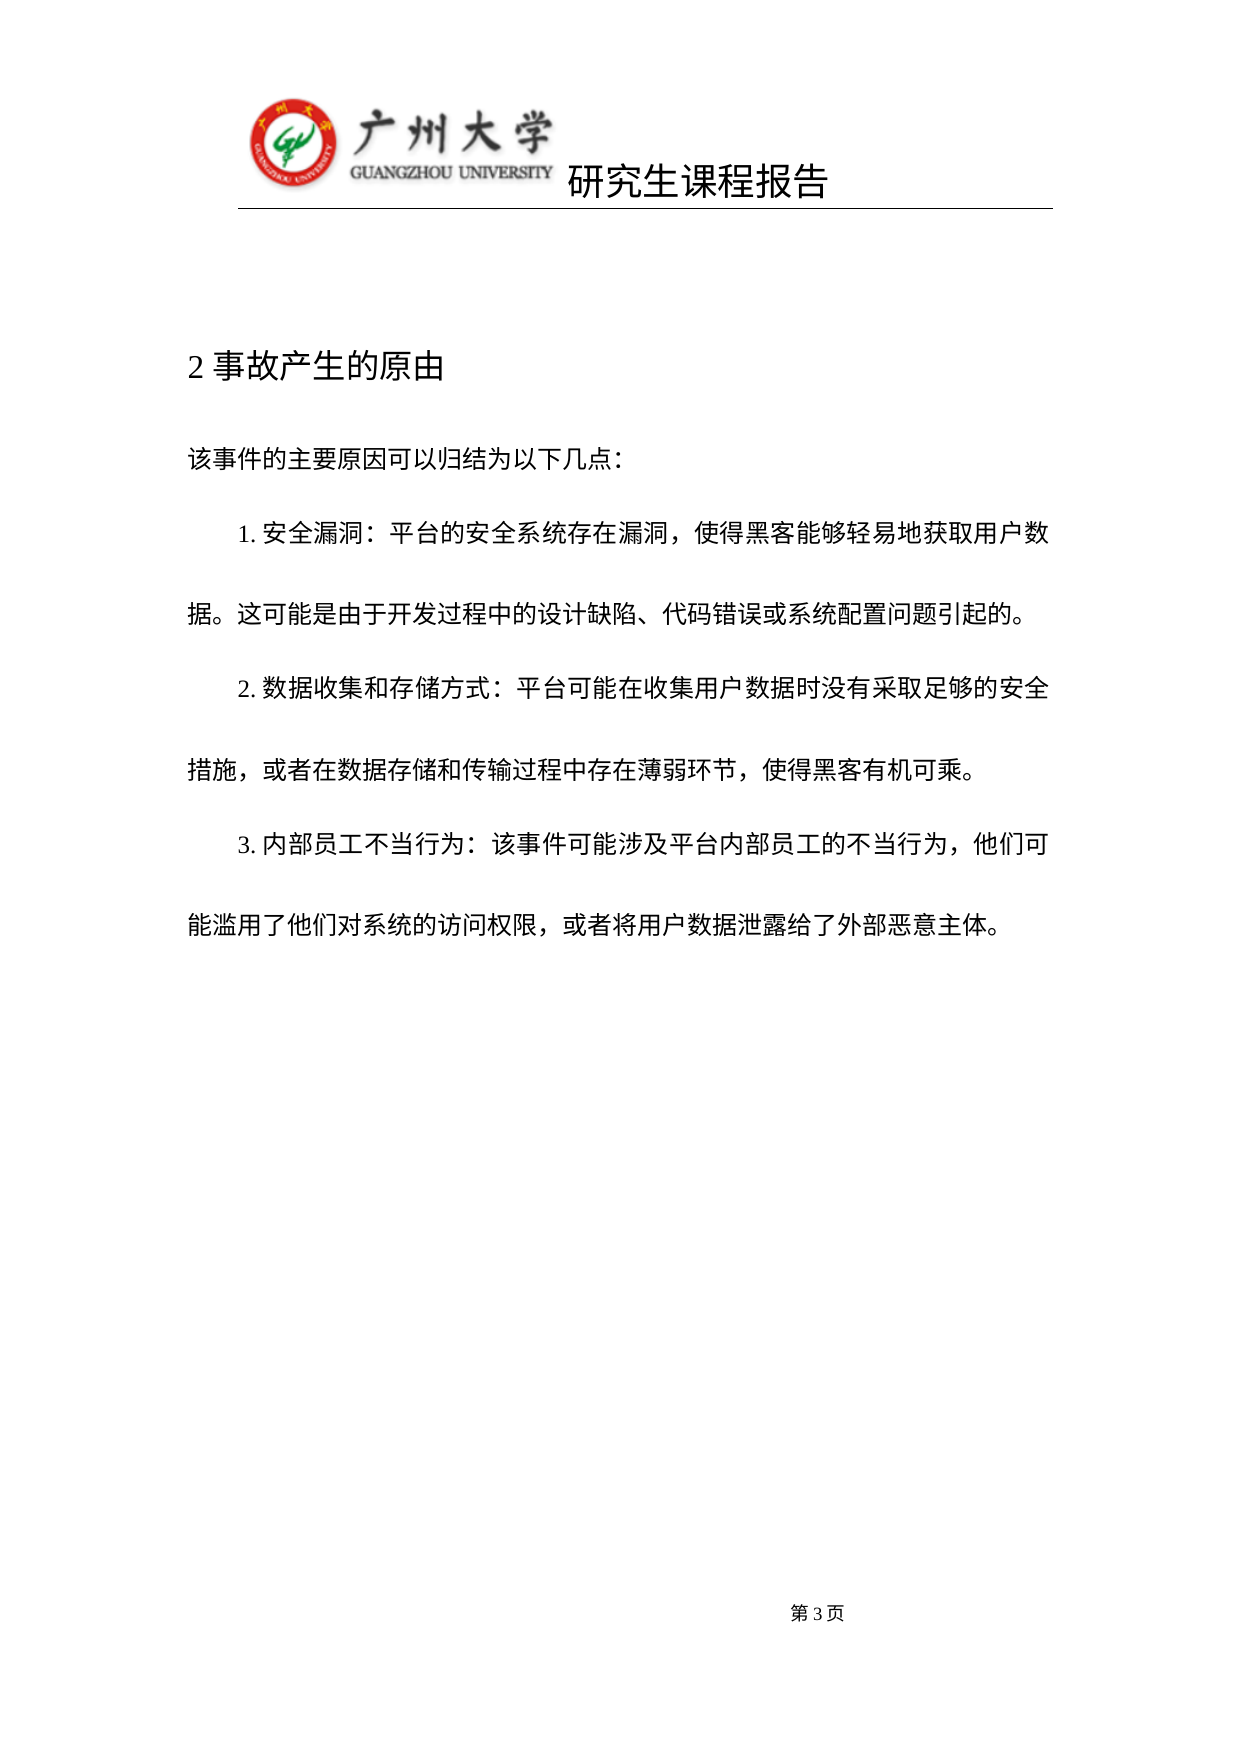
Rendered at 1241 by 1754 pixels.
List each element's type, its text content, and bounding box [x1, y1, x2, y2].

list 该事件的主要原因可以归结为以下几点： [187, 425, 1053, 490]
list 安全漏洞：平台的安全系统存在漏洞，使得黑客能够轻易地获取用户数据。这可能是由于开发过程中的设计缺陷、代码错误或系统配置问题引起的。 [187, 499, 1053, 645]
list 内部员工不当行为：该事件可能涉及平台内部员工的不当行为，他们可能滥用了他们对系统的访问权限，或者将用户数据泄露给了外部恶意主体。 [187, 810, 1053, 956]
subtitle 2 事故产生的原由 [187, 332, 1053, 397]
list 数据收集和存储方式：平台可能在收集用户数据时没有采取足够的安全措施，或者在数据存储和传输过程中存在薄弱环节，使得黑客有机可乘。 [187, 654, 1053, 801]
picture [237, 88, 562, 195]
